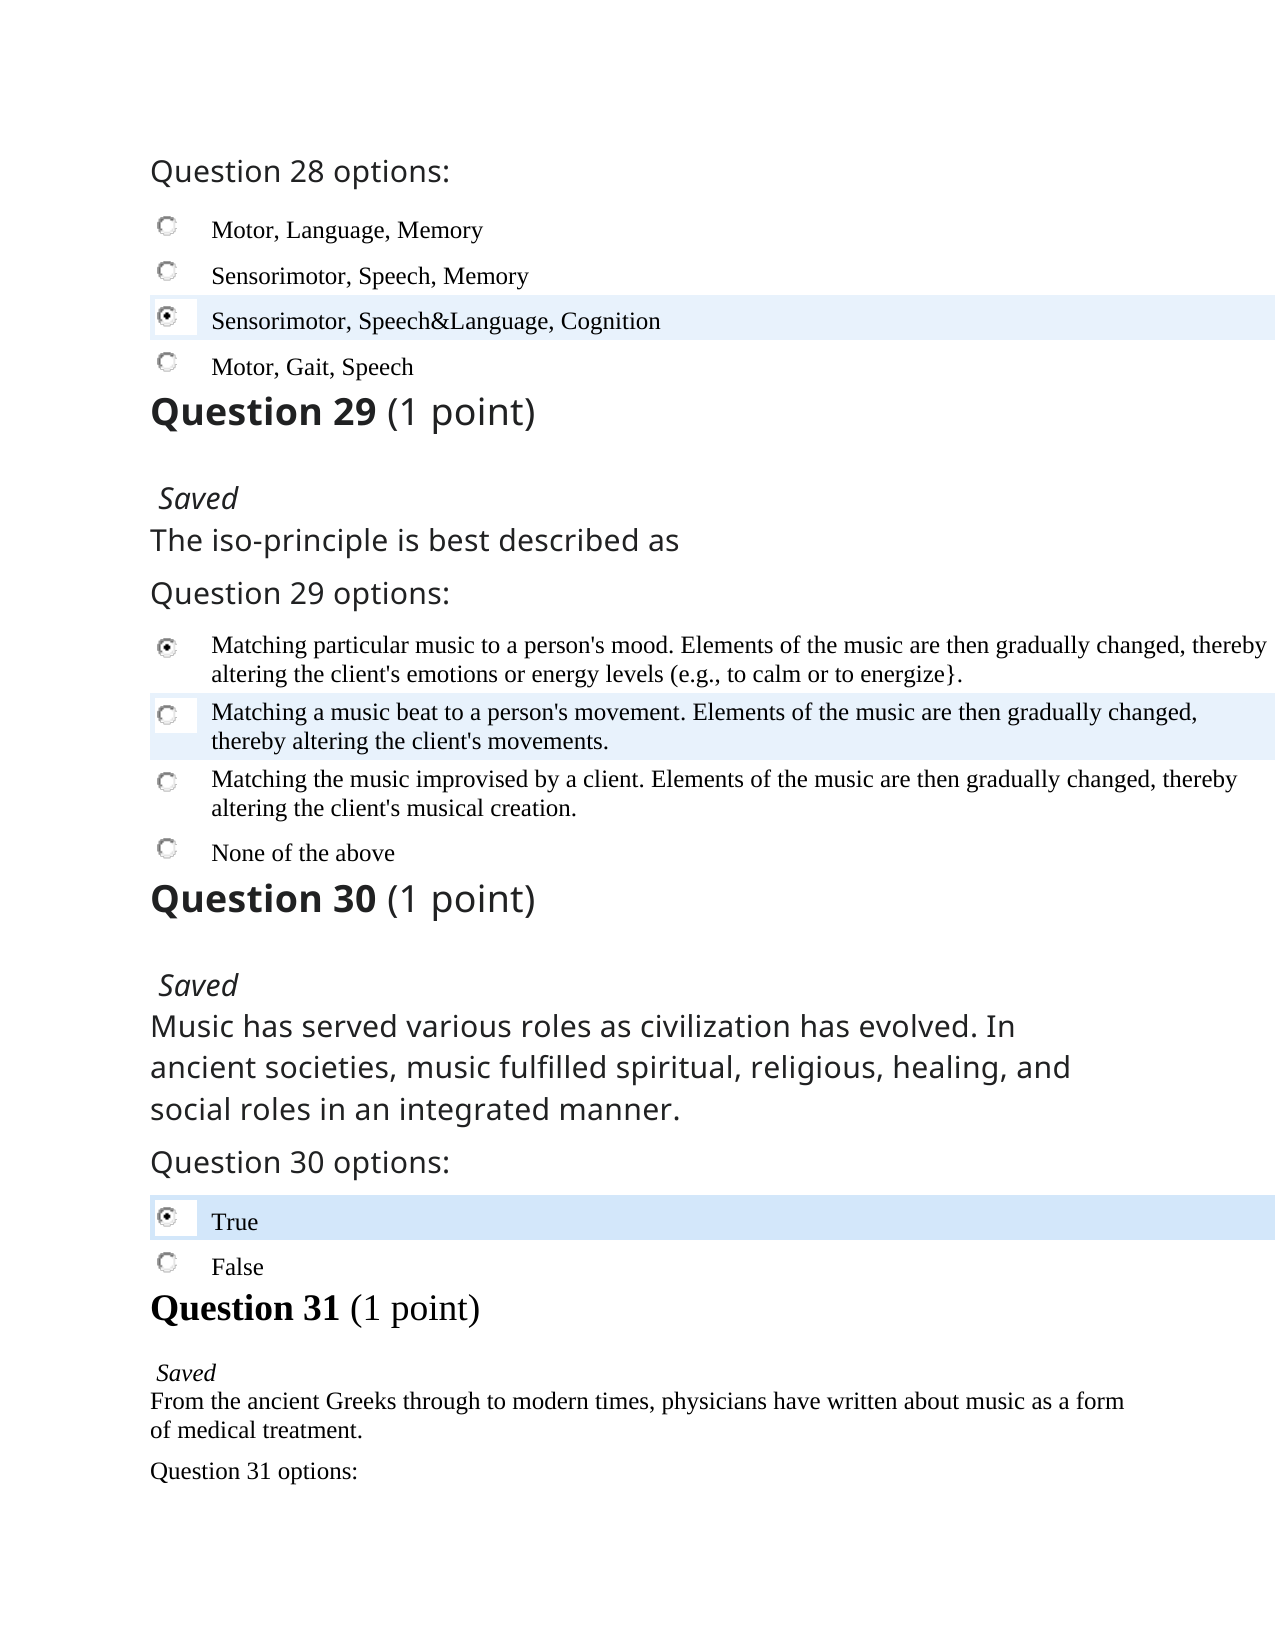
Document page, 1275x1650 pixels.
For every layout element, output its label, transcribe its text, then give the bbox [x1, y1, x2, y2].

table_cell None of the above [206, 827, 1275, 872]
text Saved [150, 477, 1125, 519]
text From the ancient Greeks through to modern times, physicians have written about music as a form of medical treatment. [150, 1386, 1125, 1444]
table_cell [150, 760, 206, 827]
text Question 28 options: [150, 150, 1125, 191]
text Question 29 (1 point) [150, 385, 1116, 436]
table_cell [150, 295, 206, 340]
table_header [150, 1195, 206, 1240]
table_cell Sensorimotor, Speech&Language, Cognition [206, 295, 1275, 340]
text Question 31 (1 point) [150, 1286, 1116, 1329]
text Saved [150, 1358, 1125, 1386]
table_header [150, 626, 206, 693]
table_header [150, 204, 206, 249]
table_cell Matching the music improvised by a client. Elements of the music are then gradually changed, thereby altering the client's musical creation. [206, 760, 1275, 827]
text Question 30 options: [150, 1141, 1125, 1182]
table_cell [150, 249, 206, 294]
table_header True [206, 1195, 1275, 1240]
table_header Motor, Language, Memory [206, 204, 1275, 249]
table_cell [150, 340, 206, 385]
text Saved [150, 964, 1125, 1005]
table_cell [150, 693, 206, 760]
table_cell [150, 1240, 206, 1286]
text Music has served various roles as civilization has evolved. In ancient societies, music fulfilled spiritual, religious, healing, and social roles in an integrated manner. [150, 1005, 1125, 1129]
text Question 31 options: [150, 1456, 1125, 1485]
text The iso-principle is best described as [150, 519, 1125, 560]
text Question 29 options: [150, 572, 1125, 613]
table_cell False [206, 1240, 1275, 1286]
table_cell Sensorimotor, Speech, Memory [206, 249, 1275, 294]
table_cell Motor, Gait, Speech [206, 340, 1275, 385]
text Question 30 (1 point) [150, 872, 1116, 923]
table_cell [150, 827, 206, 872]
table_cell Matching a music beat to a person's movement. Elements of the music are then gradually changed, thereby altering the client's movements. [206, 693, 1275, 760]
table_header Matching particular music to a person's mood. Elements of the music are then gradually changed, thereby altering the client's emotions or energy levels (e.g., to calm or to energize}. [206, 626, 1275, 693]
